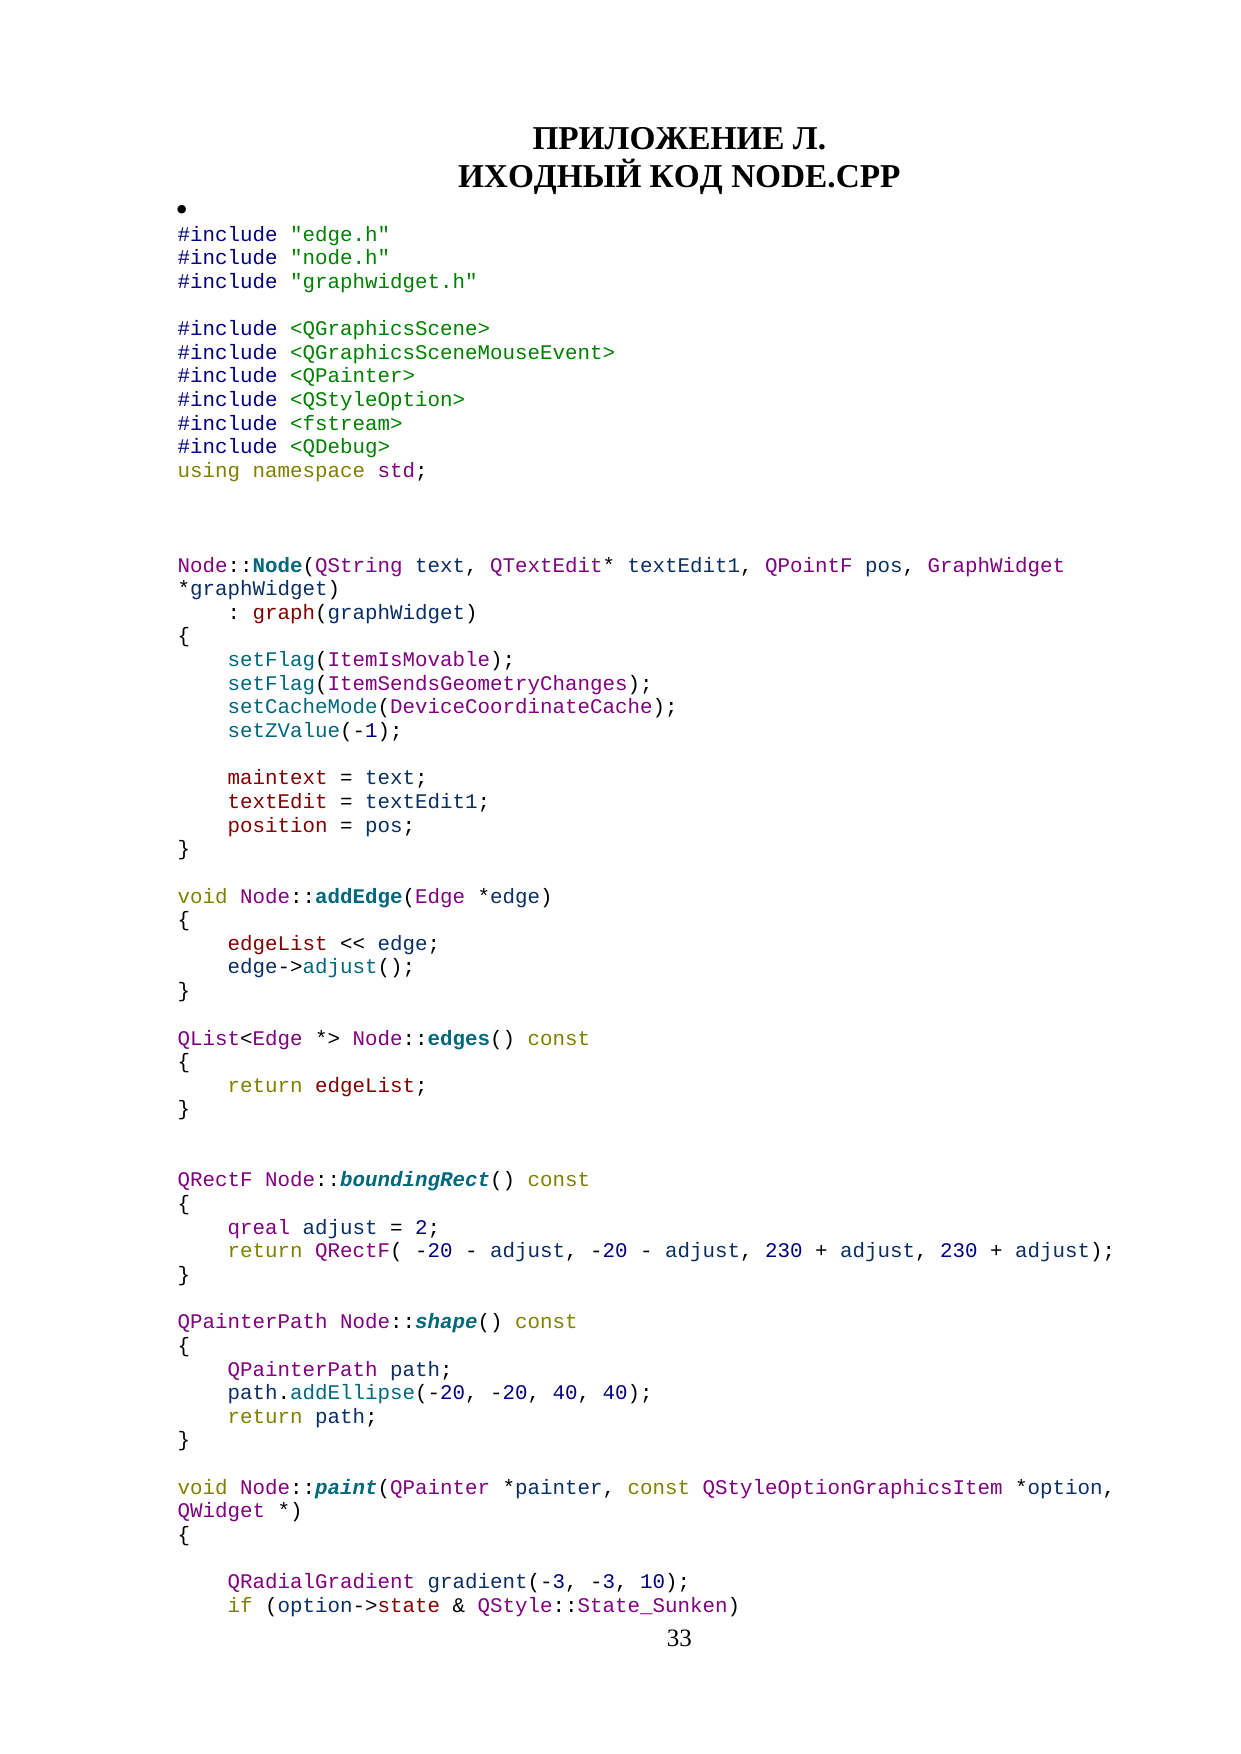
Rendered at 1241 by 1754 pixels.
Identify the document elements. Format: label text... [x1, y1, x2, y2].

text #include "graphwidget.h" [177, 271, 1181, 294]
text #include <fstream> [177, 413, 1181, 436]
text if (option->state & QStyle::State_Sunken) [177, 1595, 1181, 1619]
text path.addEllipse(-20, -20, 40, 40); [177, 1382, 1181, 1406]
text { [177, 1051, 1181, 1075]
text #include <QStyleOption> [177, 389, 1181, 413]
subtitle ИХОДНЫЙ КОД NODE.CPP [177, 156, 1181, 195]
text void Node::paint(QPainter *painter, const QStyleOptionGraphicsItem *option, QWidget *) [177, 1477, 1181, 1524]
text maintext = text; [177, 767, 1181, 791]
text } [177, 980, 1181, 1004]
text #include <QPainter> [177, 365, 1181, 389]
text QRadialGradient gradient(-3, -3, 10); [177, 1571, 1181, 1595]
text edgeList << edge; [177, 933, 1181, 957]
subtitle ПРИЛОЖЕНИЕ Л. [177, 118, 1181, 156]
text qreal adjust = 2; [177, 1217, 1181, 1240]
text return path; [177, 1406, 1181, 1429]
text setCacheMode(DeviceCoordinateCache); [177, 696, 1181, 720]
text using namespace std; [177, 460, 1181, 484]
text } [177, 838, 1181, 862]
text #include <QDebug> [177, 436, 1181, 460]
text } [177, 1264, 1181, 1288]
text #include "edge.h" [177, 223, 1181, 247]
text void Node::addEdge(Edge *edge) [177, 886, 1181, 909]
text Node::Node(QString text, QTextEdit* textEdit1, QPointF pos, GraphWidget *graphWidget) [177, 554, 1181, 602]
text return QRectF( -20 - adjust, -20 - adjust, 230 + adjust, 230 + adjust); [177, 1240, 1181, 1264]
text #include <QGraphicsScene> [177, 318, 1181, 342]
text { [177, 626, 1181, 649]
text setFlag(ItemIsMovable); [177, 649, 1181, 673]
text { [177, 1335, 1181, 1358]
text QRectF Node::boundingRect() const [177, 1169, 1181, 1193]
text return edgeList; [177, 1075, 1181, 1098]
text position = pos; [177, 815, 1181, 838]
text { [177, 1524, 1181, 1548]
text setFlag(ItemSendsGeometryChanges); [177, 673, 1181, 696]
text setZValue(-1); [177, 720, 1181, 744]
text QList<Edge *> Node::edges() const [177, 1027, 1181, 1051]
text #include <QGraphicsSceneMouseEvent> [177, 342, 1181, 365]
text { [177, 1193, 1181, 1217]
text #include "node.h" [177, 247, 1181, 271]
text QPainterPath path; [177, 1358, 1181, 1382]
text edge->adjust(); [177, 957, 1181, 980]
text QPainterPath Node::shape() const [177, 1311, 1181, 1335]
text { [177, 909, 1181, 933]
text : graph(graphWidget) [177, 602, 1181, 626]
text } [177, 1098, 1181, 1122]
text textEdit = textEdit1; [177, 791, 1181, 815]
text } [177, 1429, 1181, 1453]
